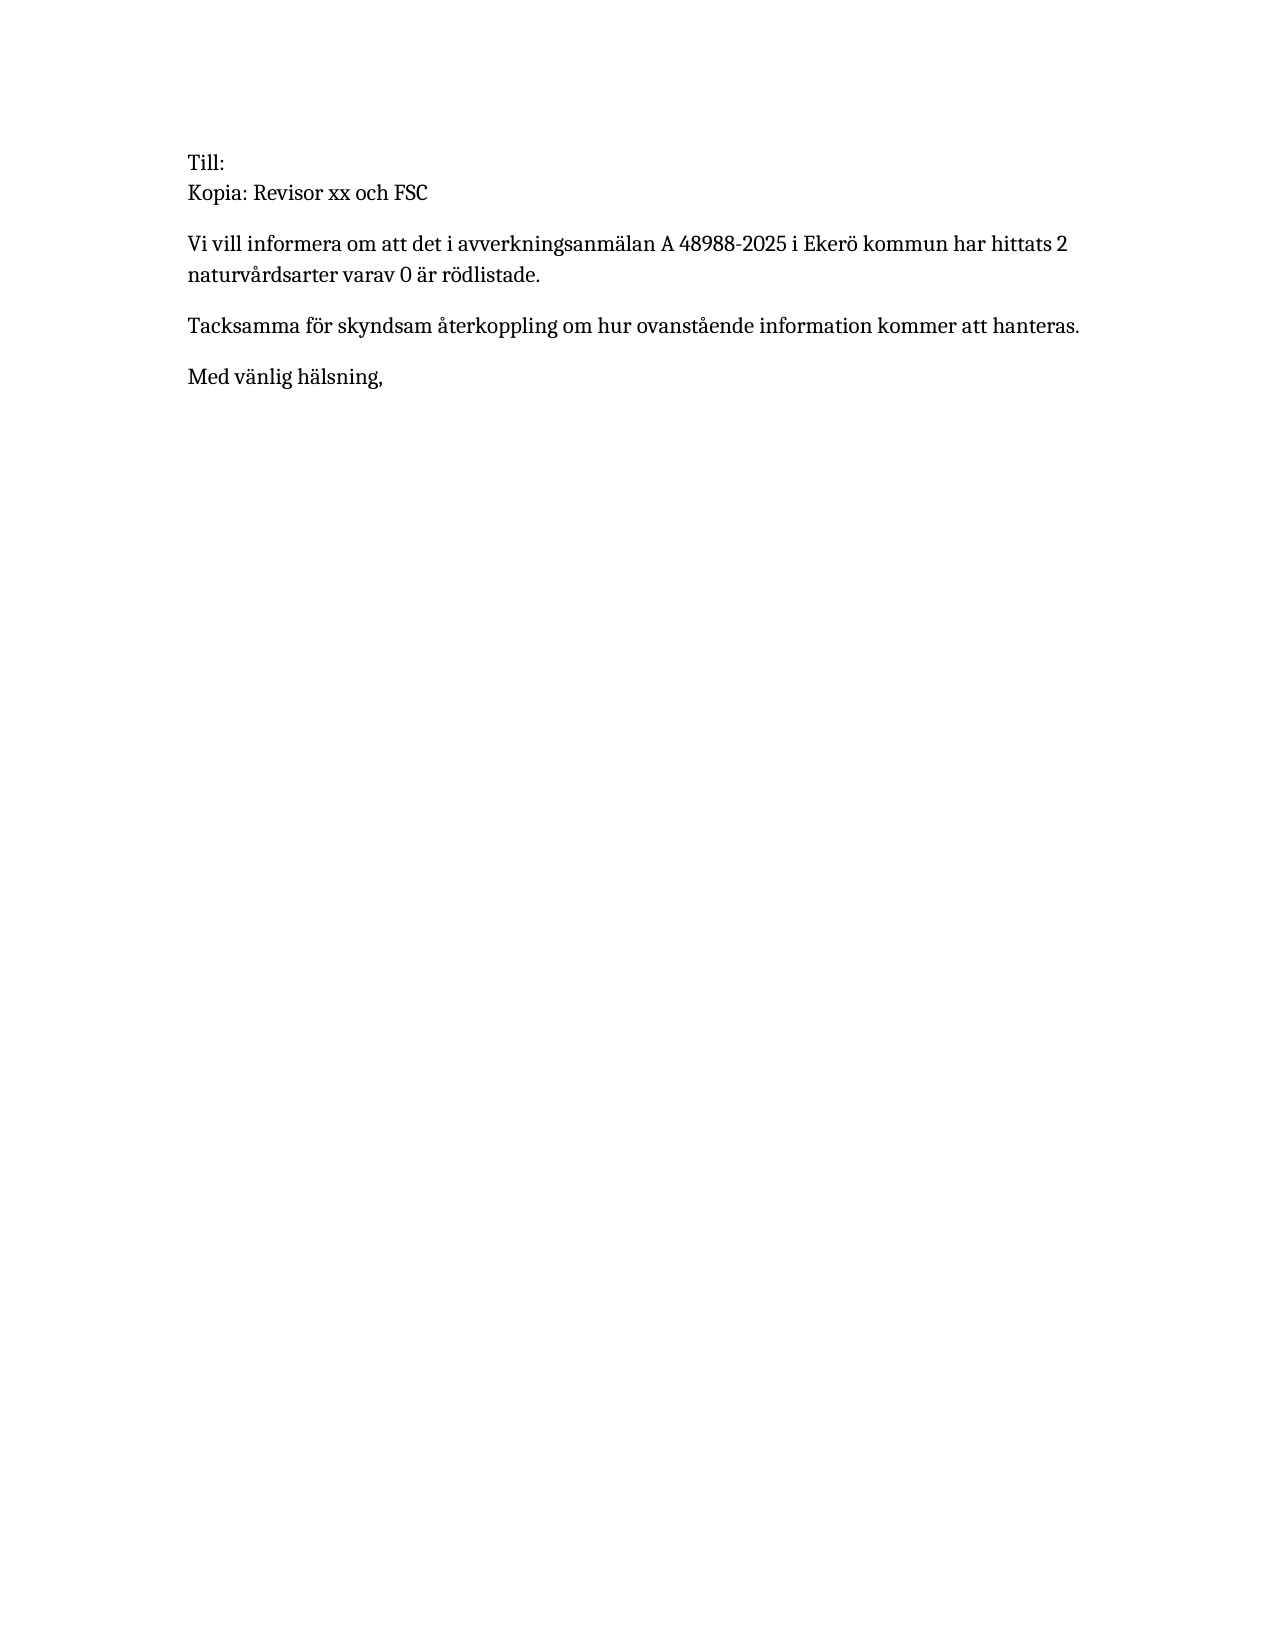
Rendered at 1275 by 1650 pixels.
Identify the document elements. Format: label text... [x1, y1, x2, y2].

text Med vänlig hälsning, [187, 363, 1087, 420]
text Tacksamma för skyndsam återkoppling om hur ovanstående information kommer att hanteras. [187, 312, 1087, 339]
text Till: Kopia: Revisor xx och FSC [187, 150, 1087, 207]
text Vi vill informera om att det i avverkningsanmälan A 48988-2025 i Ekerö kommun har hittats 2 naturvårdsarter varav 0 är rödlistade. [187, 231, 1087, 288]
